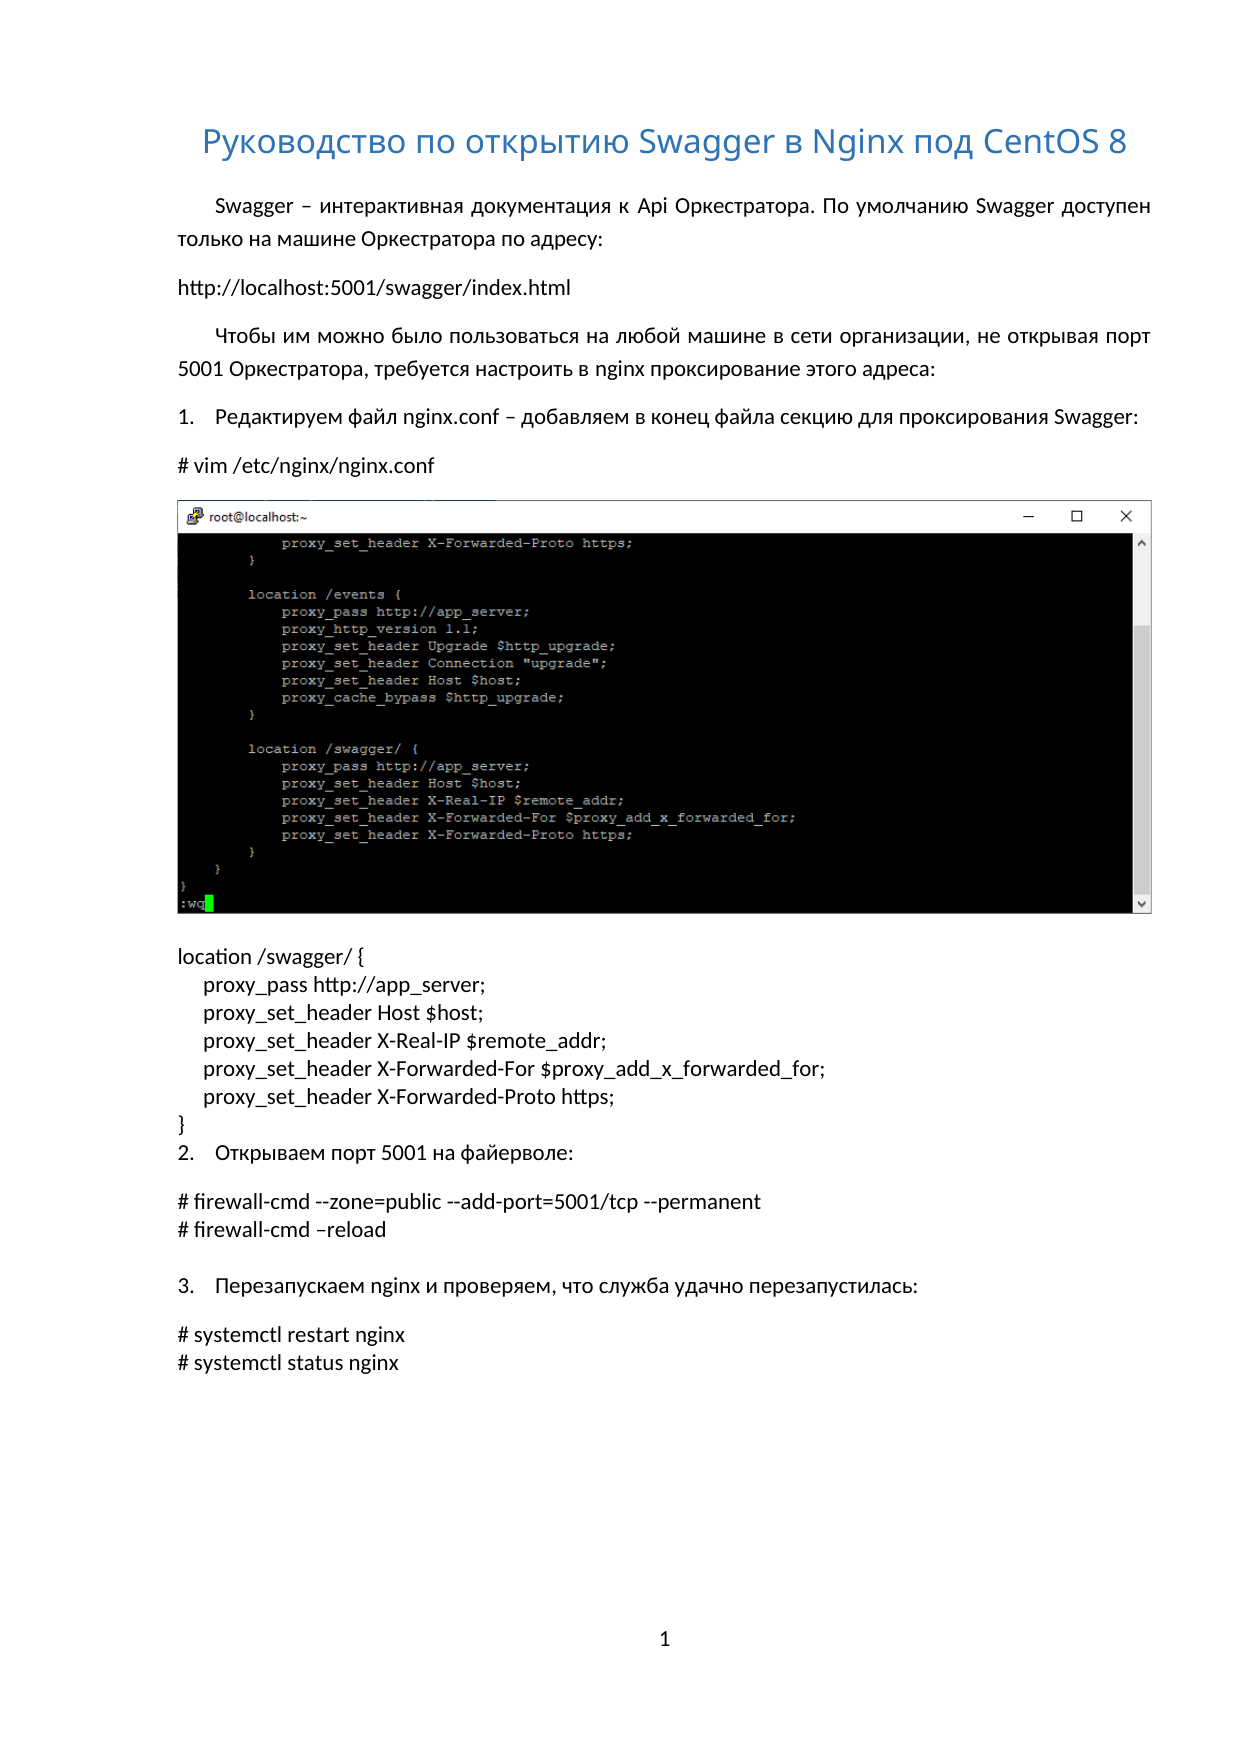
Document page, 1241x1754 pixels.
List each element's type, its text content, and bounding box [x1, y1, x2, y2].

list Перезапускаем nginx и проверяем, что служба удачно перезапустилась: [177, 1271, 1152, 1299]
subtitle Руководство по открытию Swagger в Nginx под CentOS 8 [177, 118, 1152, 163]
text proxy_set_header Host $host; [177, 998, 1152, 1026]
text # firewall-cmd –reload [177, 1215, 1152, 1243]
text http://localhost:5001/swagger/index.html [177, 273, 1152, 301]
text # systemctl restart nginx [177, 1320, 1152, 1348]
text # vim /etc/nginx/nginx.conf [177, 451, 1152, 479]
text proxy_pass http://app_server; [177, 970, 1152, 998]
text # systemctl status nginx [177, 1348, 1152, 1376]
text } [177, 1110, 1152, 1138]
list Редактируем файл nginx.conf – добавляем в конец файла секцию для проксирования Swagger: [177, 402, 1152, 431]
text Чтобы им можно было пользоваться на любой машине в сети организации, не открывая порт 5001 Оркестратора, требуется настроить в nginx проксирование этого адреса: [177, 321, 1152, 382]
list Открываем порт 5001 на файерволе: [177, 1138, 1152, 1166]
text Swagger – интерактивная документация к Api Оркестратора. По умолчанию Swagger доступен только на машине Оркестратора по адресу: [177, 192, 1152, 252]
text proxy_set_header X-Forwarded-Proto https; [177, 1082, 1152, 1110]
text proxy_set_header X-Forwarded-For $proxy_add_x_forwarded_for; [177, 1054, 1152, 1082]
text proxy_set_header X-Real-IP $remote_addr; [177, 1026, 1152, 1054]
text # firewall-cmd --zone=public --add-port=5001/tcp --permanent [177, 1187, 1152, 1215]
picture [177, 500, 1152, 914]
text location /swagger/ { [177, 942, 1152, 970]
